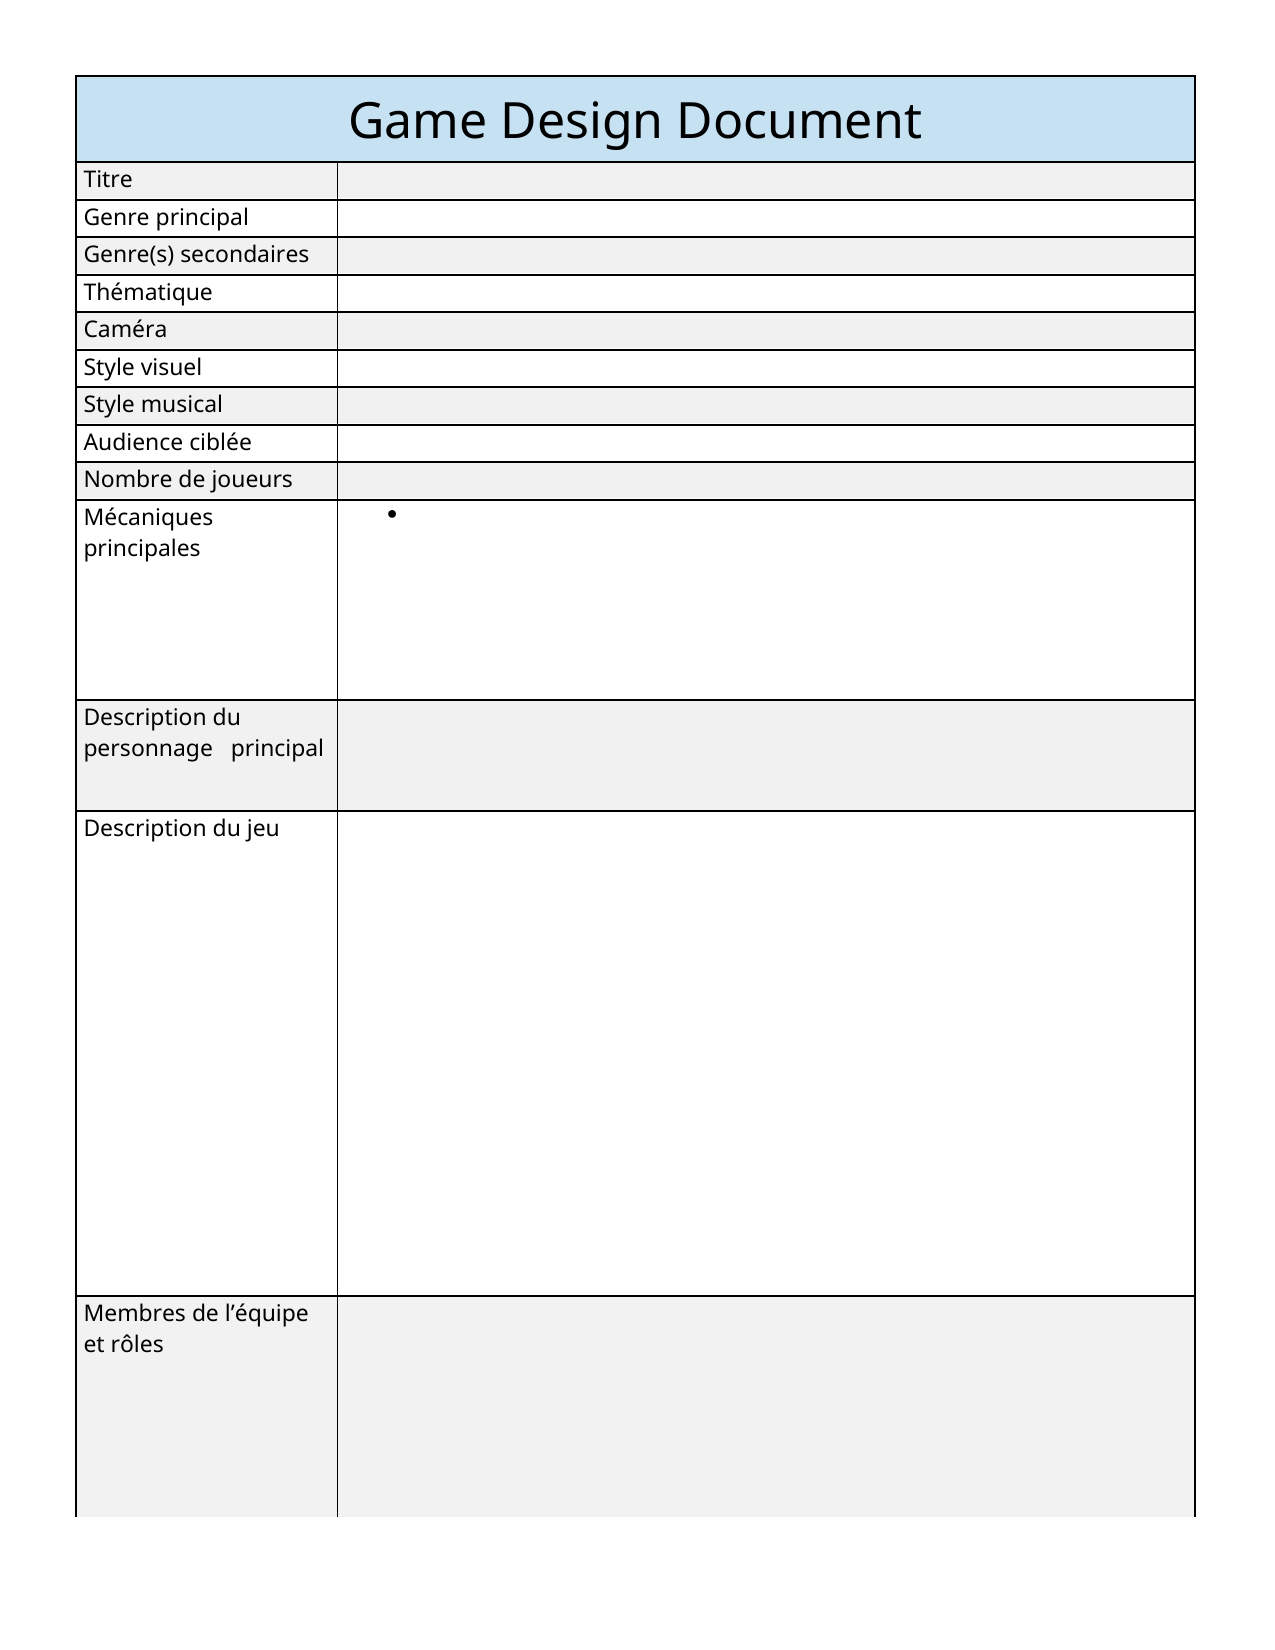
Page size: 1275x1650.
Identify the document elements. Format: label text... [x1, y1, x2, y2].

table_cell Mécaniques principales [77, 501, 337, 699]
table_cell [338, 812, 1194, 1295]
table_cell Style visuel [77, 351, 337, 386]
table_cell Titre [77, 163, 337, 198]
table_cell [338, 501, 1194, 699]
table_cell [338, 463, 1194, 498]
table_cell Genre(s) secondaires [77, 238, 337, 273]
table_header Game Design Document [77, 77, 1194, 161]
table_cell [338, 351, 1194, 386]
table_cell Genre principal [77, 201, 337, 236]
table_cell [338, 313, 1194, 348]
table_cell [338, 426, 1194, 461]
table_cell [338, 276, 1194, 311]
table_cell Membres de l’équipe et rôles [77, 1297, 337, 1517]
table_cell [338, 1297, 1194, 1517]
table_cell Thématique [77, 276, 337, 311]
table_cell [338, 701, 1194, 810]
table_cell [338, 388, 1194, 423]
table_cell [338, 238, 1194, 273]
table_cell Audience ciblée [77, 426, 337, 461]
table_cell [338, 163, 1194, 198]
table_cell Description du jeu [77, 812, 337, 1295]
table_cell Nombre de joueurs [77, 463, 337, 498]
table_cell Style musical [77, 388, 337, 423]
table_cell Description du personnage principal [77, 701, 337, 810]
table_cell Caméra [77, 313, 337, 348]
table_cell [338, 201, 1194, 236]
